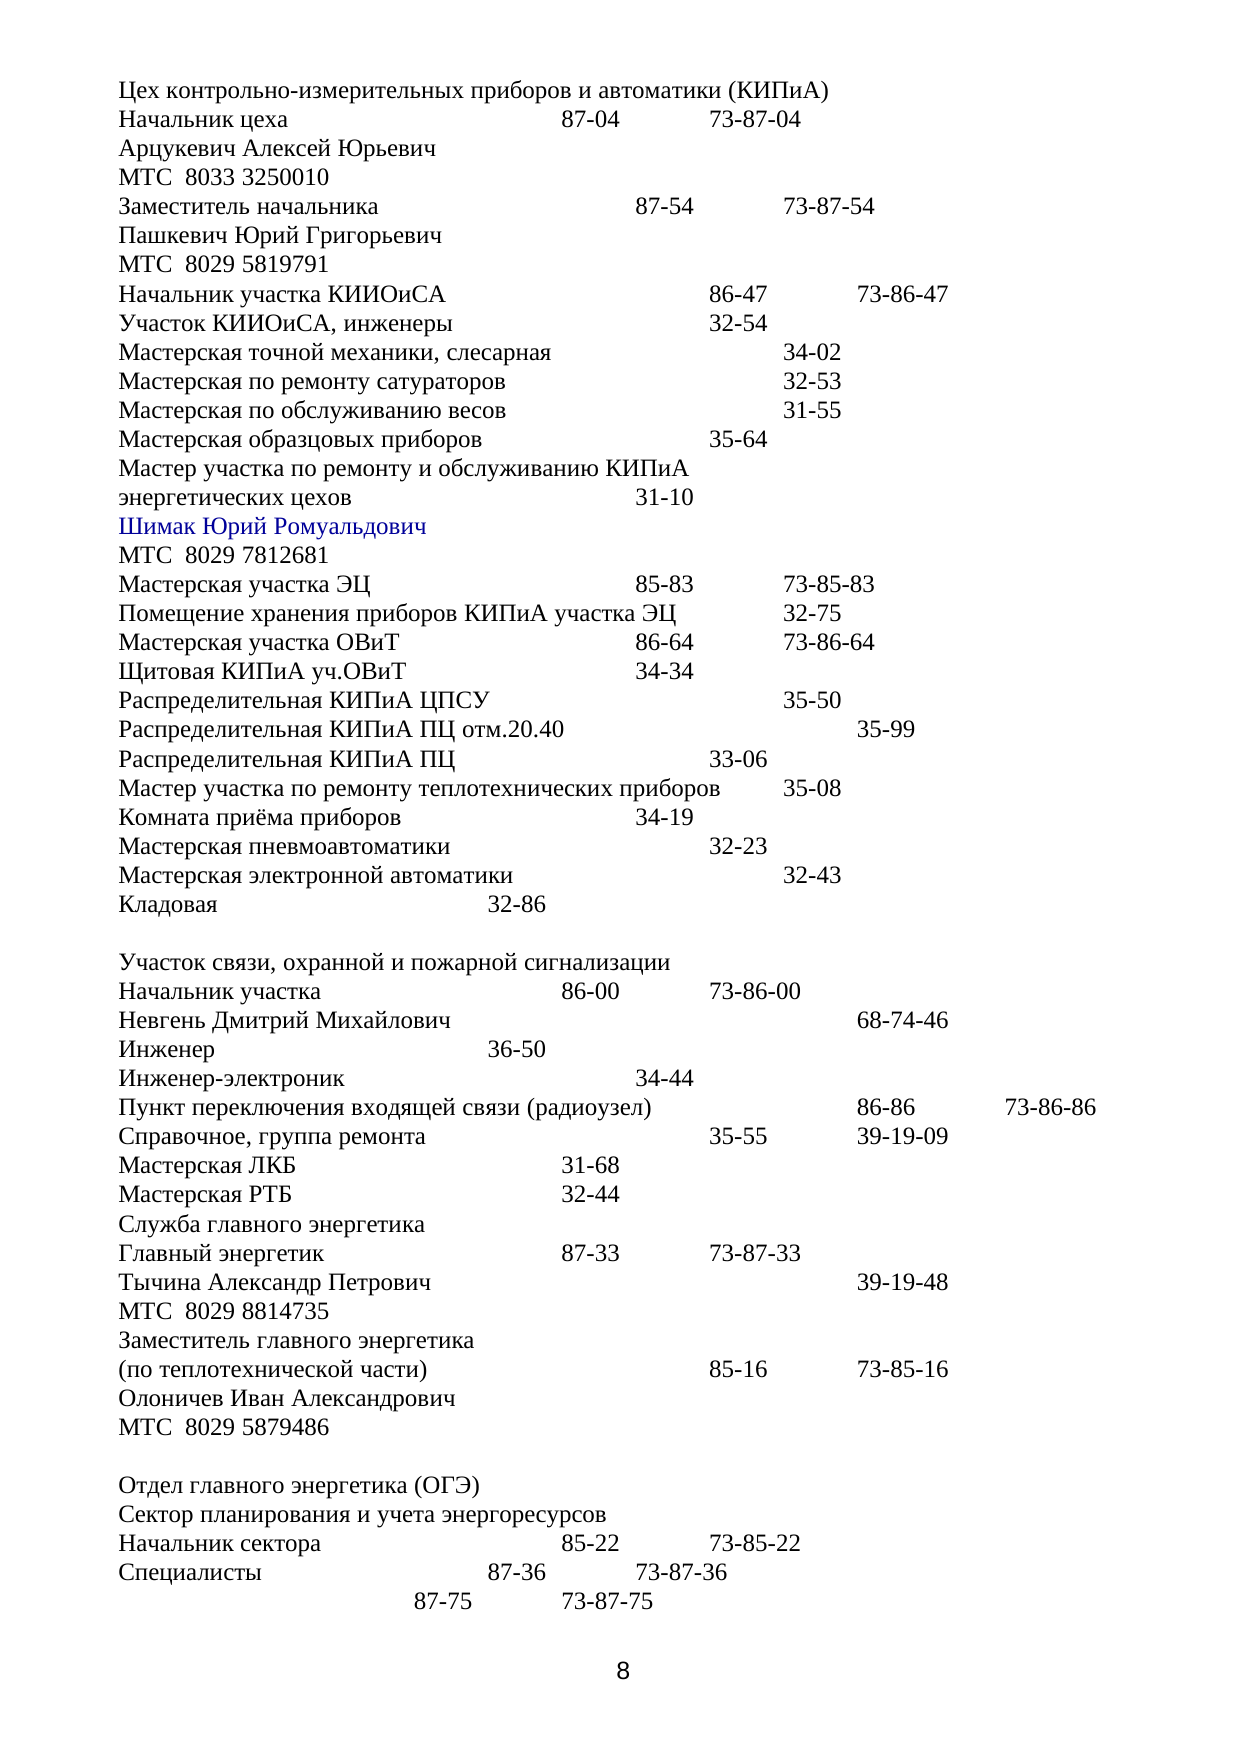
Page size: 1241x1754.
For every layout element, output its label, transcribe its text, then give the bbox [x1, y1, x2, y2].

text Пашкевич Юрий Григорьевич [118, 220, 1128, 249]
text Мастерская по ремонту сатураторов 32-53 [118, 366, 1128, 395]
text Распределительная КИПиА ЦПСУ 35-50 [118, 685, 1128, 714]
text МТС 8033 3250010 [118, 162, 1128, 191]
text Комната приёма приборов 34-19 [118, 802, 1128, 831]
text Инженер-электроник 34-44 [118, 1063, 1128, 1092]
text Главный энергетик 87-33 73-87-33 [118, 1237, 1128, 1267]
text Мастерская РТБ 32-44 [118, 1179, 1128, 1208]
text МТС 8029 8814735 [118, 1296, 1128, 1325]
text Олоничев Иван Александрович [118, 1383, 1128, 1412]
text Заместитель главного энергетика [118, 1325, 1128, 1354]
text Начальник участка КИИОиСА 86-47 73-86-47 [118, 278, 1128, 307]
text Мастерская по обслуживанию весов 31-55 [118, 395, 1128, 424]
text Тычина Александр Петрович 39-19-48 [118, 1267, 1128, 1296]
text МТС 8029 5879486 [118, 1412, 1128, 1441]
text (по теплотехнической части) 85-16 73-85-16 [118, 1354, 1128, 1383]
text Шимак Юрий Ромуальдович [118, 511, 1128, 540]
text Служба главного энергетика [118, 1208, 1128, 1237]
text Невгень Дмитрий Михайлович 68-74-46 [118, 1005, 1128, 1034]
text Мастерская участка ОВиТ 86-64 73-86-64 [118, 627, 1128, 656]
text Мастерская электронной автоматики 32-43 [118, 860, 1128, 889]
text Цех контрольно-измерительных приборов и автоматики (КИПиА) [118, 75, 1128, 104]
text Начальник участка 86-00 73-86-00 [118, 976, 1128, 1005]
text Отдел главного энергетика (ОГЭ) [118, 1470, 1128, 1499]
text Участок связи, охранной и пожарной сигнализации [118, 947, 1128, 976]
text Мастерская ЛКБ 31-68 [118, 1150, 1128, 1179]
text МТС 8029 7812681 [118, 540, 1128, 569]
text Начальник сектора 85-22 73-85-22 [118, 1528, 1128, 1557]
text Начальник цеха 87-04 73-87-04 [118, 104, 1128, 133]
text Справочное, группа ремонта 35-55 39-19-09 [118, 1121, 1128, 1150]
text Мастерская образцовых приборов 35-64 [118, 424, 1128, 453]
text энергетических цехов 31-10 [118, 482, 1128, 511]
text МТС 8029 5819791 [118, 249, 1128, 278]
text 87-75 73-87-75 [118, 1586, 1128, 1615]
text Сектор планирования и учета энергоресурсов [118, 1499, 1128, 1528]
text Мастерская точной механики, слесарная 34-02 [118, 337, 1128, 366]
text Мастер участка по ремонту и обслуживанию КИПиА [118, 453, 1128, 482]
text Кладовая 32-86 [118, 889, 1128, 918]
text Специалисты 87-36 73-87-36 [118, 1557, 1128, 1586]
text Распределительная КИПиА ПЦ 33-06 [118, 743, 1128, 772]
text Распределительная КИПиА ПЦ отм.20.40 35-99 [118, 714, 1128, 743]
text Участок КИИОиСА, инженеры 32-54 [118, 307, 1128, 337]
text Мастерская пневмоавтоматики 32-23 [118, 831, 1128, 860]
text Помещение хранения приборов КИПиА участка ЭЦ 32-75 [118, 598, 1128, 627]
text Арцукевич Алексей Юрьевич [118, 133, 1128, 162]
text Пункт переключения входящей связи (радиоузел) 86-86 73-86-86 [118, 1092, 1128, 1121]
text Щитовая КИПиА уч.ОВиТ 34-34 [118, 656, 1128, 685]
text Заместитель начальника 87-54 73-87-54 [118, 191, 1128, 220]
text Инженер 36-50 [118, 1034, 1128, 1063]
text Мастер участка по ремонту теплотехнических приборов 35-08 [118, 772, 1128, 802]
text Мастерская участка ЭЦ 85-83 73-85-83 [118, 569, 1128, 598]
